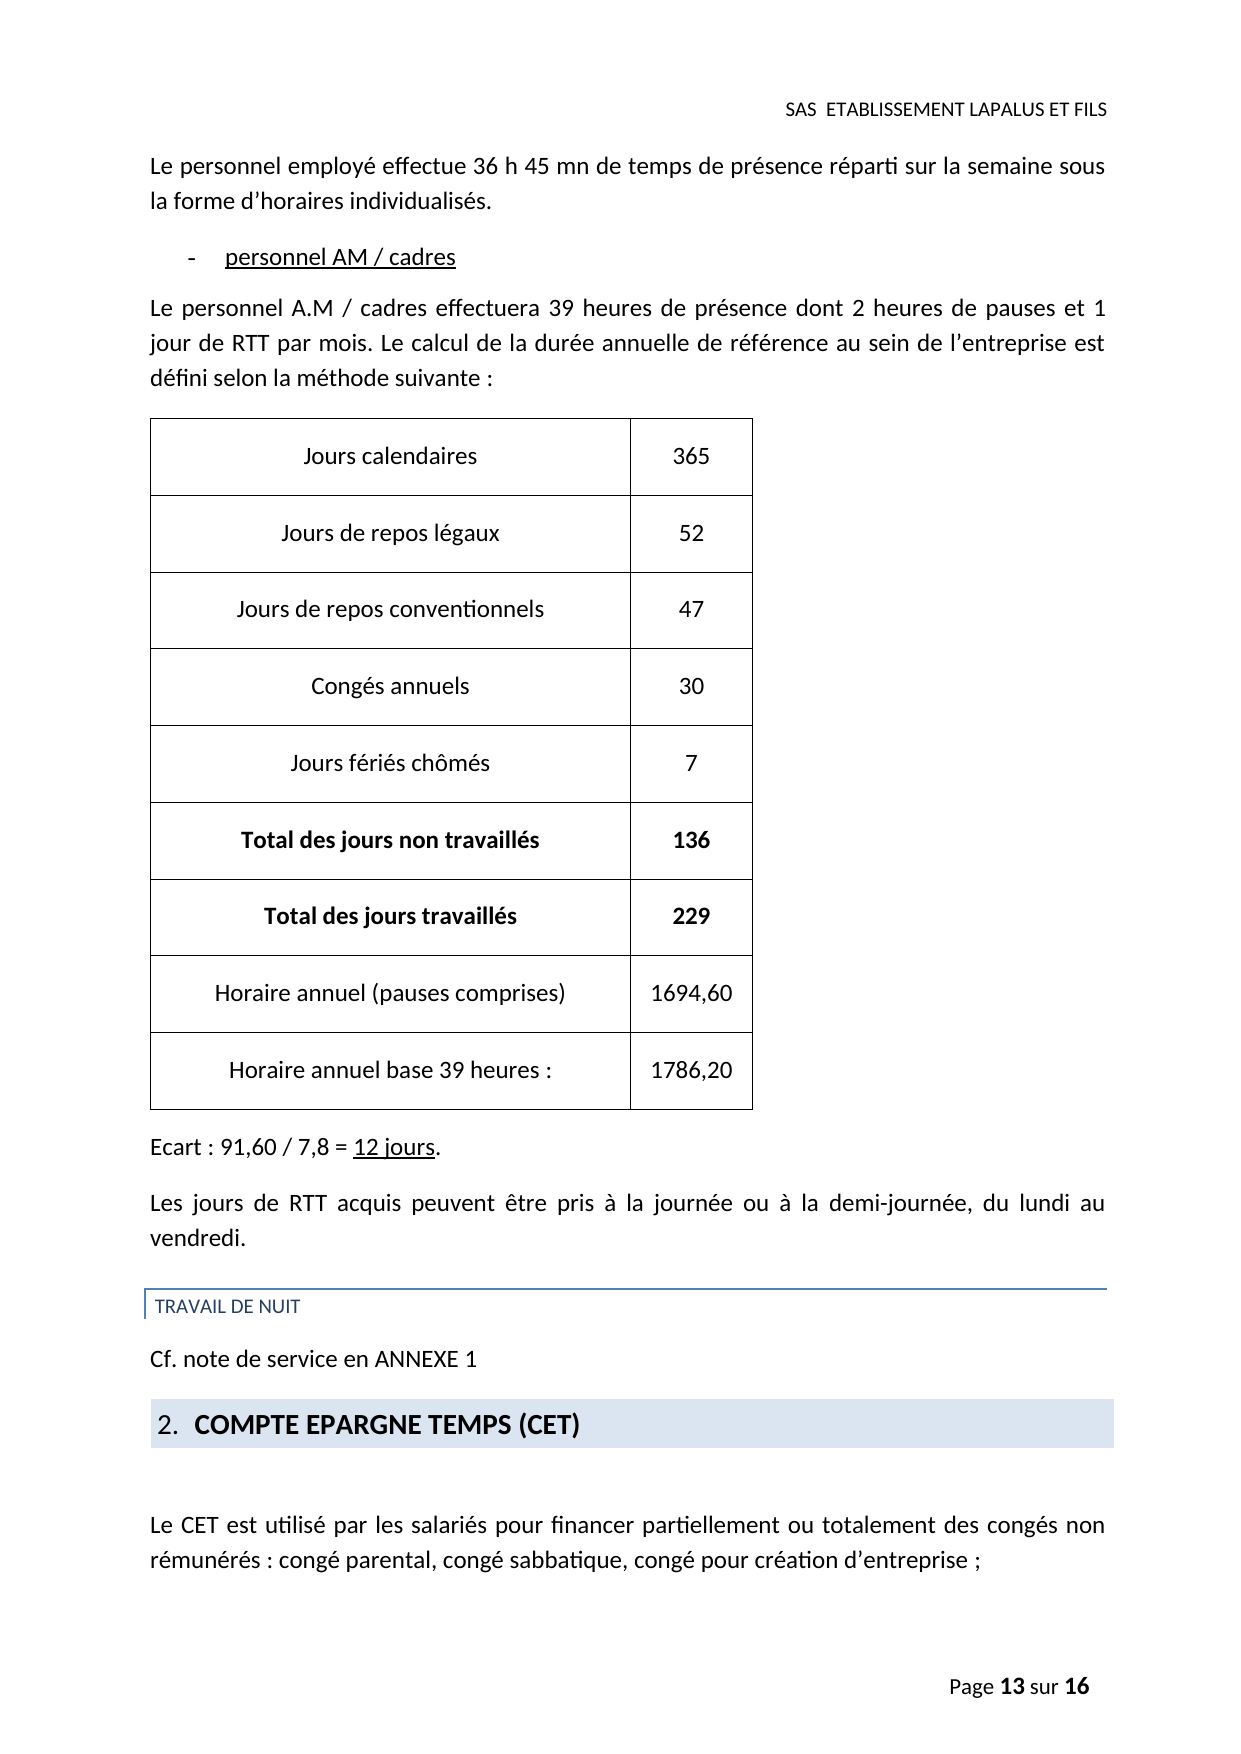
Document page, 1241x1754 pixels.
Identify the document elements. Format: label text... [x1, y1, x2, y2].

table_cell 7 [631, 726, 752, 802]
table_cell Horaire annuel base 39 heures : [151, 1033, 630, 1109]
text Ecart : 91,60 / 7,8 = 12 jours. [150, 1131, 1107, 1161]
text Le personnel A.M / cadres effectuera 39 heures de présence dont 2 heures de pauses et 1 jour de RTT par mois. Le calcul de la durée annuelle de référence au sein de l’entreprise est défini selon la méthode suivante : [150, 292, 1107, 393]
text Le CET est utilisé par les salariés pour financer partiellement ou totalement des congés non rémunérés : congé parental, congé sabbatique, congé pour création d’entreprise ; [150, 1509, 1107, 1574]
table_cell 136 [631, 803, 752, 879]
table_cell 1786,20 [631, 1033, 752, 1109]
text Le personnel employé effectue 36 h 45 mn de temps de présence réparti sur la semaine sous la forme d’horaires individualisés. [150, 150, 1107, 216]
list personnel AM / cadres [187, 241, 1107, 271]
table_cell Jours de repos légaux [151, 496, 630, 572]
table_cell Jours de repos conventionnels [151, 573, 630, 648]
list COMPTE EPARGNE TEMPS (CET) [157, 1406, 1107, 1441]
text Cf. note de service en ANNEXE 1 [150, 1344, 1107, 1374]
table_cell Congés annuels [151, 649, 630, 725]
table_cell Total des jours non travaillés [151, 803, 630, 879]
text Les jours de RTT acquis peuvent être pris à la journée ou à la demi-journée, du lundi au vendredi. [150, 1187, 1107, 1252]
table_cell Total des jours travaillés [151, 880, 630, 955]
table_cell 229 [631, 880, 752, 955]
table_cell Jours fériés chômés [151, 726, 630, 802]
table_header 365 [631, 419, 752, 495]
table_cell 52 [631, 496, 752, 572]
table_cell 47 [631, 573, 752, 648]
table_header Jours calendaires [151, 419, 630, 495]
table_cell 30 [631, 649, 752, 725]
table_cell 1694,60 [631, 956, 752, 1032]
table_cell Horaire annuel (pauses comprises) [151, 956, 630, 1032]
text TRAVAIL DE NUIT [146, 1290, 1107, 1319]
